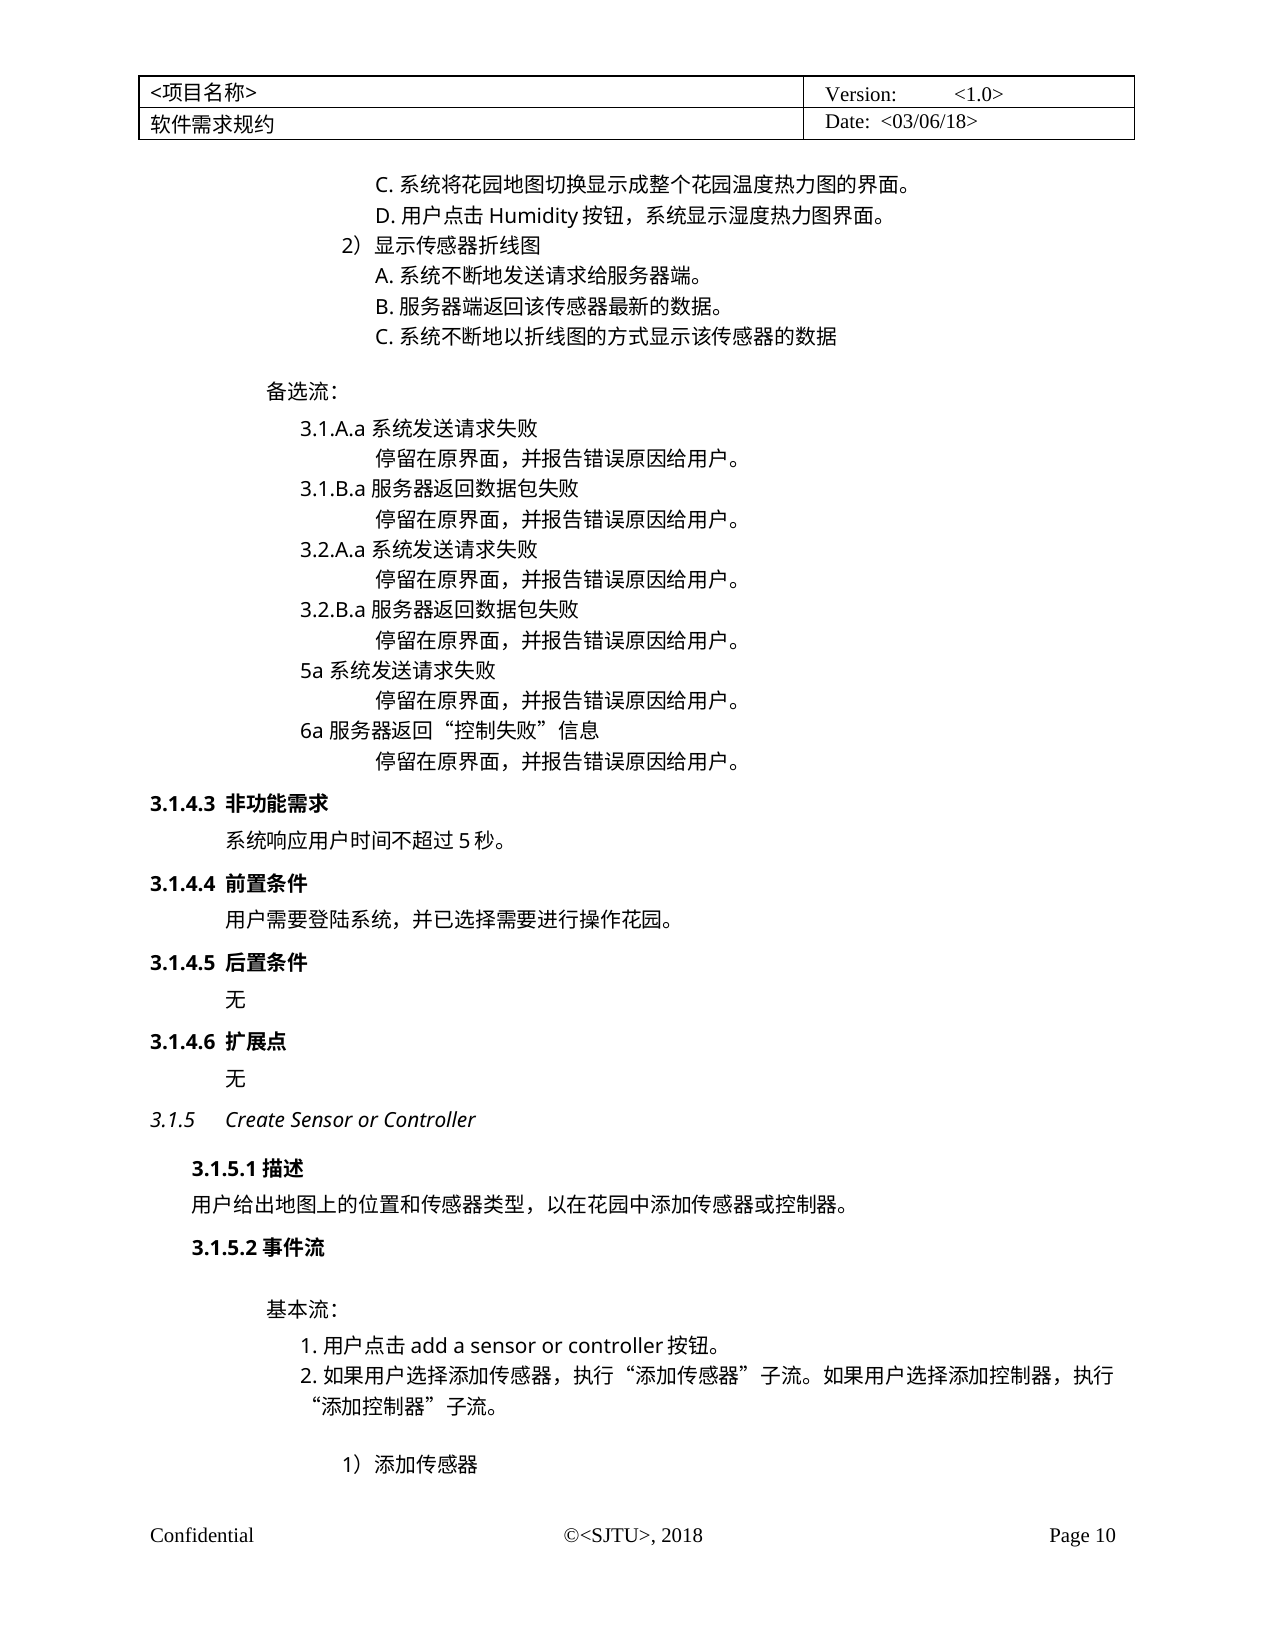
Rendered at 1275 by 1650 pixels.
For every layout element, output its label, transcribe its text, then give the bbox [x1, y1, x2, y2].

text 停留在原界面，并报告错误原因给用户。 [300, 442, 1125, 472]
text 6a 服务器返回“控制失败”信息 [225, 714, 1125, 745]
subtitle 扩展点 [150, 1026, 1125, 1056]
subtitle 后置条件 [150, 946, 1125, 977]
subtitle 前置条件 [150, 867, 1125, 897]
text 5a 系统发送请求失败 [300, 654, 1125, 684]
text 3.1.A.a 系统发送请求失败 [300, 412, 1125, 442]
text 停留在原界面，并报告错误原因给用户。 [300, 563, 1125, 593]
text 停留在原界面，并报告错误原因给用户。 [300, 745, 1125, 775]
text 停留在原界面，并报告错误原因给用户。 [300, 503, 1125, 533]
list 添加传感器 [342, 1448, 1125, 1479]
subtitle 3.1.5.2 事件流 [150, 1231, 1125, 1262]
text 3.2.B.a 服务器返回数据包失败 [225, 593, 1125, 624]
text D. 用户点击Humidity按钮，系统显示湿度热力图界面。 [300, 199, 1125, 229]
text 无 [150, 1062, 1125, 1092]
text C. 系统将花园地图切换显示成整个花园温度热力图的界面。 [300, 169, 1125, 199]
text 3.2.A.a 系统发送请求失败 [300, 533, 1125, 563]
subtitle 非功能需求 [150, 788, 1125, 818]
text B. 服务器端返回该传感器最新的数据。 [300, 290, 1125, 320]
subtitle 基本流： [150, 1293, 1125, 1323]
subtitle 备选流： [150, 376, 1125, 406]
text 用户需要登陆系统，并已选择需要进行操作花园。 [150, 903, 1125, 934]
text 停留在原界面，并报告错误原因给用户。 [300, 684, 1125, 714]
subtitle 3.1.5.1 描述 [150, 1152, 1125, 1182]
text 3.1.B.a 服务器返回数据包失败 [225, 472, 1125, 503]
text C. 系统不断地以折线图的方式显示该传感器的数据 [300, 320, 1125, 351]
text 无 [150, 983, 1125, 1013]
subtitle Create Sensor or Controller [150, 1105, 1125, 1133]
list 用户点击add a sensor or controller按钮。 [300, 1329, 1125, 1359]
text 系统响应用户时间不超过5秒。 [150, 824, 1125, 854]
text 用户给出地图上的位置和传感器类型，以在花园中添加传感器或控制器。 [150, 1188, 1125, 1219]
text 2）显示传感器折线图 [225, 229, 1125, 259]
list 如果用户选择添加传感器，执行“添加传感器”子流。如果用户选择添加控制器，执行“添加控制器”子流。 [300, 1359, 1125, 1420]
text 停留在原界面，并报告错误原因给用户。 [300, 624, 1125, 654]
text A. 系统不断地发送请求给服务器端。 [300, 259, 1125, 290]
